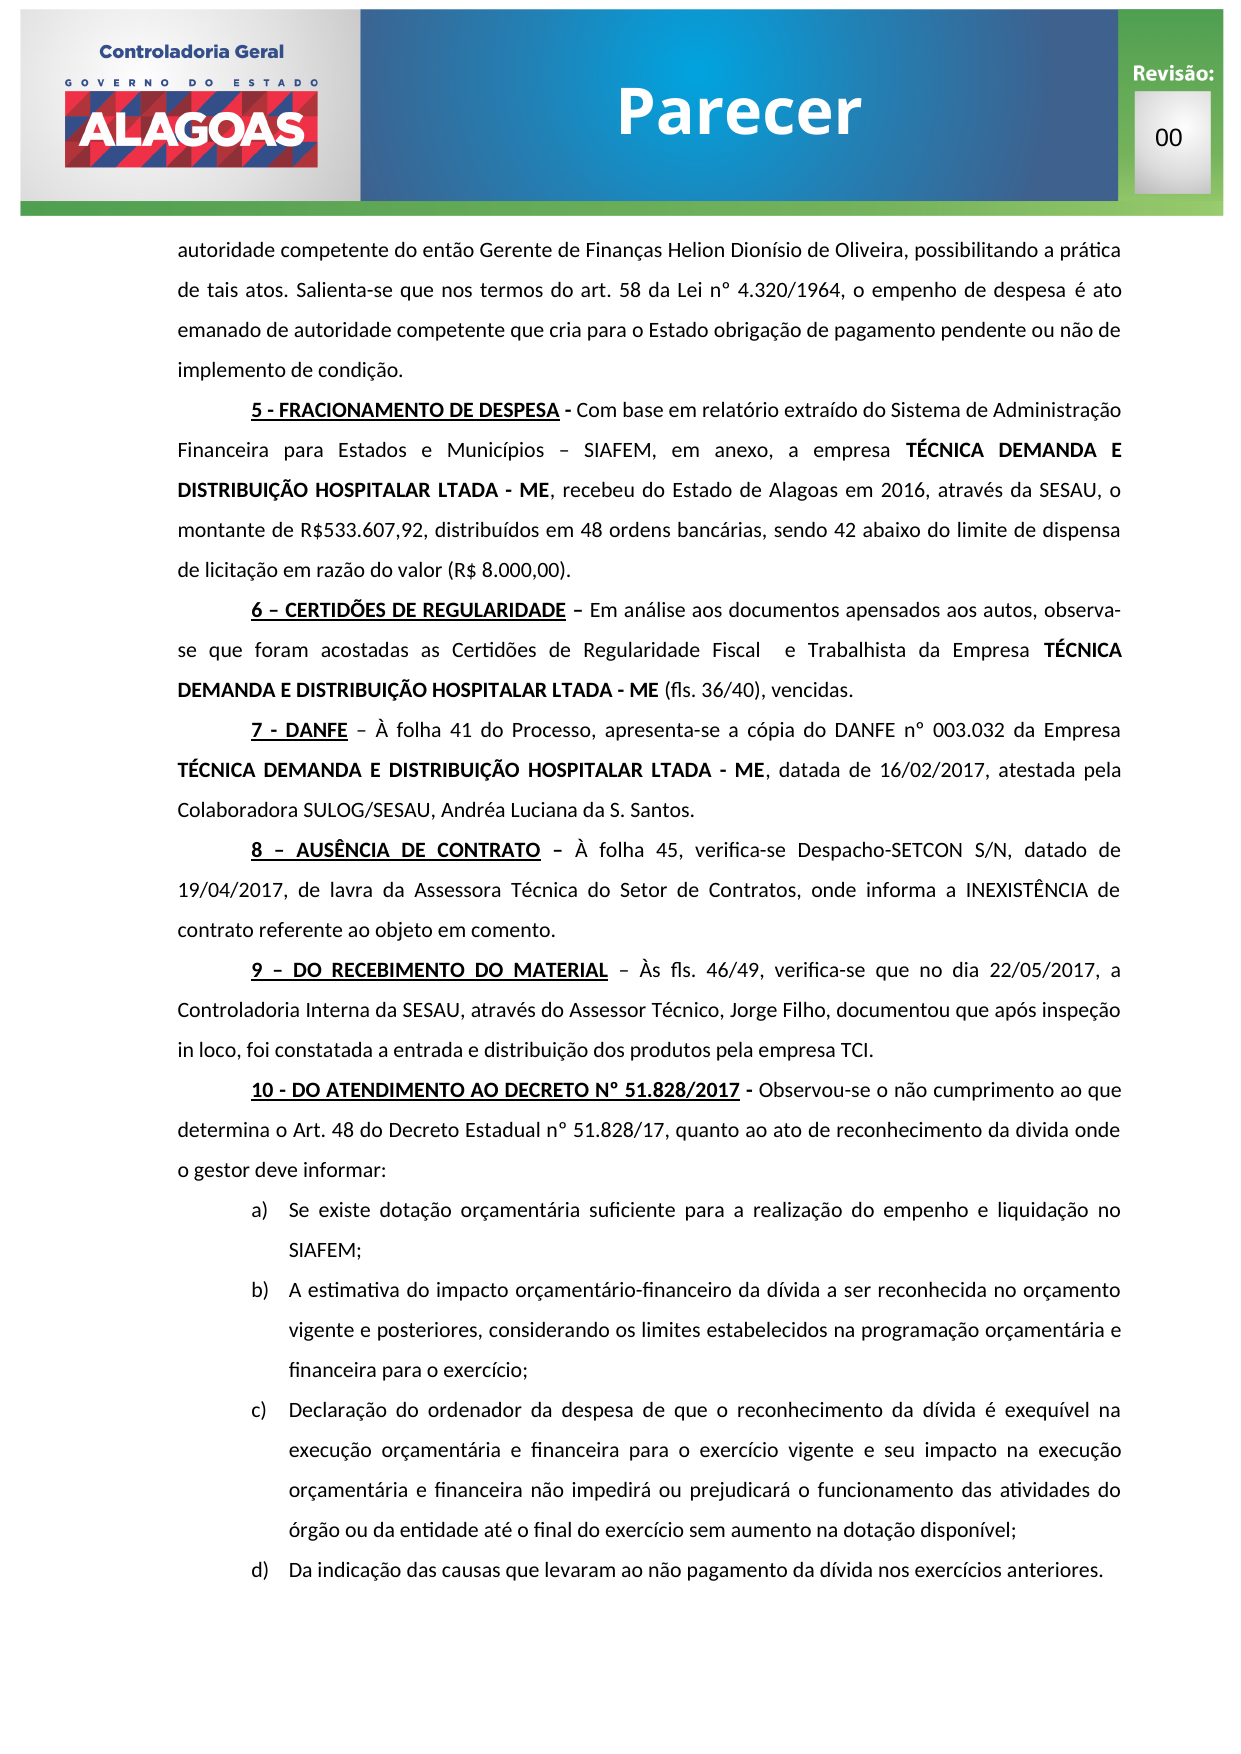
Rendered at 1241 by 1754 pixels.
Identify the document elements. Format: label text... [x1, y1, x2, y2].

picture [20, 9, 1224, 216]
text 5 - FRACIONAMENTO DE DESPESA - Com base em relatório extraído do Sistema de Administração Financeira para Estados e Municípios – SIAFEM, em anexo, a empresa TÉCNICA DEMANDA E DISTRIBUIÇÃO HOSPITALAR LTADA - ME, recebeu do Estado de Alagoas em 2016, através da SESAU, o montante de R$533.607,92, distribuídos em 48 ordens bancárias, sendo 42 abaixo do limite de dispensa de licitação em razão do valor (R$ 8.000,00). [177, 396, 1122, 583]
list A estimativa do impacto orçamentário-financeiro da dívida a ser reconhecida no orçamento vigente e posteriores, considerando os limites estabelecidos na programação orçamentária e financeira para o exercício; [251, 1276, 1122, 1383]
list Da indicação das causas que levaram ao não pagamento da dívida nos exercícios anteriores. [251, 1556, 1122, 1583]
text 9 – DO RECEBIMENTO DO MATERIAL – Às fls. 46/49, verifica-se que no dia 22/05/2017, a Controladoria Interna da SESAU, através do Assessor Técnico, Jorge Filho, documentou que após inspeção in loco, foi constatada a entrada e distribuição dos produtos pela empresa TCI. [177, 956, 1122, 1063]
text 7 - DANFE – À folha 41 do Processo, apresenta-se a cópia do DANFE nº 003.032 da Empresa TÉCNICA DEMANDA E DISTRIBUIÇÃO HOSPITALAR LTADA - ME, datada de 16/02/2017, atestada pela Colaboradora SULOG/SESAU, Andréa Luciana da S. Santos. [177, 716, 1122, 823]
text 6 – CERTIDÕES DE REGULARIDADE – Em análise aos documentos apensados aos autos, observa-se que foram acostadas as Certidões de Regularidade Fiscal e Trabalhista da Empresa TÉCNICA DEMANDA E DISTRIBUIÇÃO HOSPITALAR LTADA - ME (fls. 36/40), vencidas. [177, 596, 1122, 703]
list Se existe dotação orçamentária suficiente para a realização do empenho e liquidação no SIAFEM; [251, 1196, 1122, 1263]
list Declaração do ordenador da despesa de que o reconhecimento da dívida é exequível na execução orçamentária e financeira para o exercício vigente e seu impacto na execução orçamentária e financeira não impedirá ou prejudicará o funcionamento das atividades do órgão ou da entidade até o final do exercício sem aumento na dotação disponível; [251, 1396, 1122, 1543]
text 8 – AUSÊNCIA DE CONTRATO – À folha 45, verifica-se Despacho-SETCON S/N, datado de 19/04/2017, de lavra da Assessora Técnica do Setor de Contratos, onde informa a INEXISTÊNCIA de contrato referente ao objeto em comento. [177, 836, 1122, 943]
text 10 - DO ATENDIMENTO AO DECRETO Nº 51.828/2017 - Observou-se o não cumprimento ao que determina o Art. 48 do Decreto Estadual nº 51.828/17, quanto ao ato de reconhecimento da divida onde o gestor deve informar: [177, 1076, 1122, 1183]
